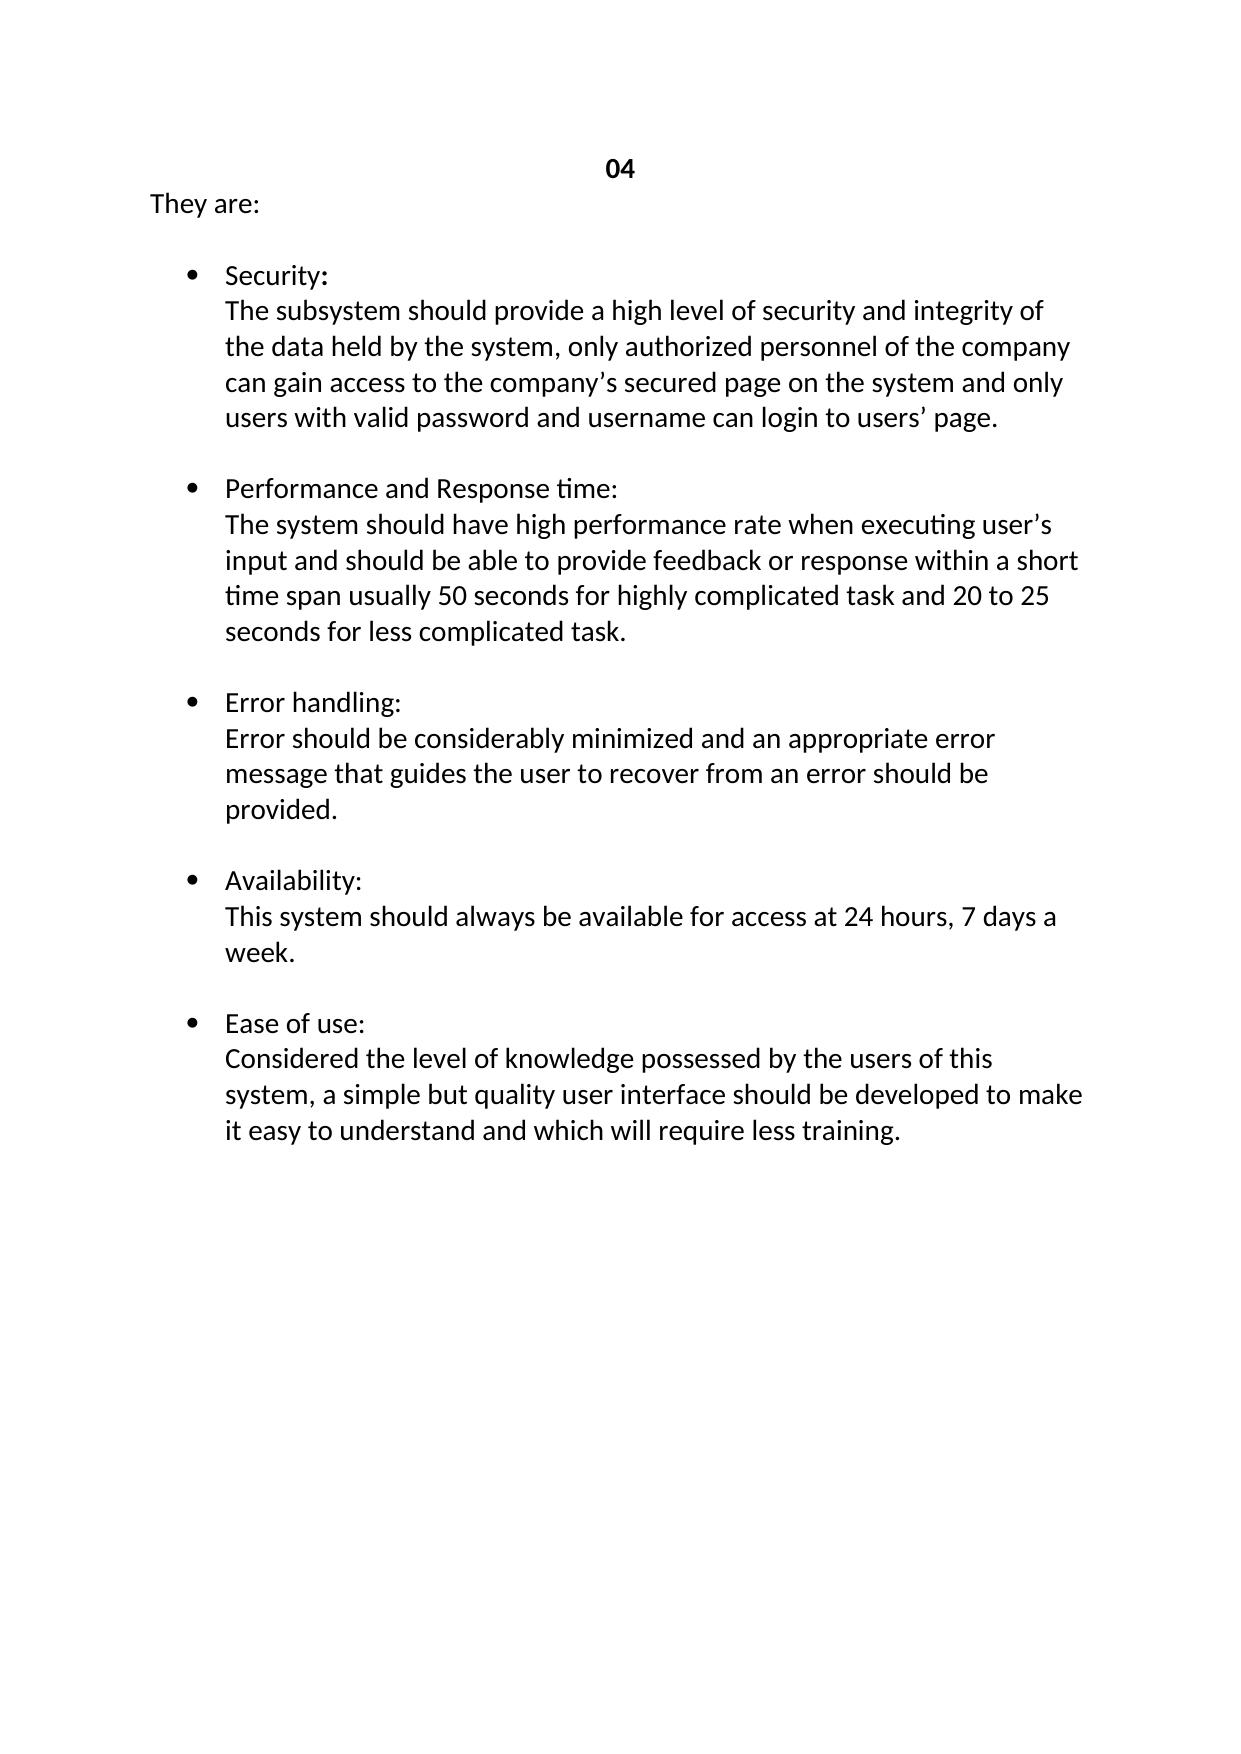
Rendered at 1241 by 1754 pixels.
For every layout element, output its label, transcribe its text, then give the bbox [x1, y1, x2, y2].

text They are: [150, 186, 1090, 221]
list Performance and Response time: [187, 471, 1090, 506]
list Ease of use: [187, 1005, 1090, 1041]
list Considered the level of knowledge possessed by the users of this system, a simple but quality user interface should be developed to make it easy to understand and which will require less training. [225, 1041, 1090, 1147]
list Availability: [187, 862, 1090, 898]
list The subsystem should provide a high level of security and integrity of the data held by the system, only authorized personnel of the company can gain access to the company’s secured page on the system and only users with valid password and username can login to users’ page. [225, 292, 1090, 435]
list Security: [187, 257, 1090, 292]
text 04 [150, 150, 1090, 186]
list Error handling: [187, 684, 1090, 720]
list Error should be considerably minimized and an appropriate error message that guides the user to recover from an error should be provided. [225, 720, 1090, 827]
list The system should have high performance rate when executing user’s input and should be able to provide feedback or response within a short time span usually 50 seconds for highly complicated task and 20 to 25 [225, 506, 1090, 613]
list This system should always be available for access at 24 hours, 7 days a week. [225, 898, 1090, 969]
text seconds for less complicated task. [150, 613, 1090, 649]
